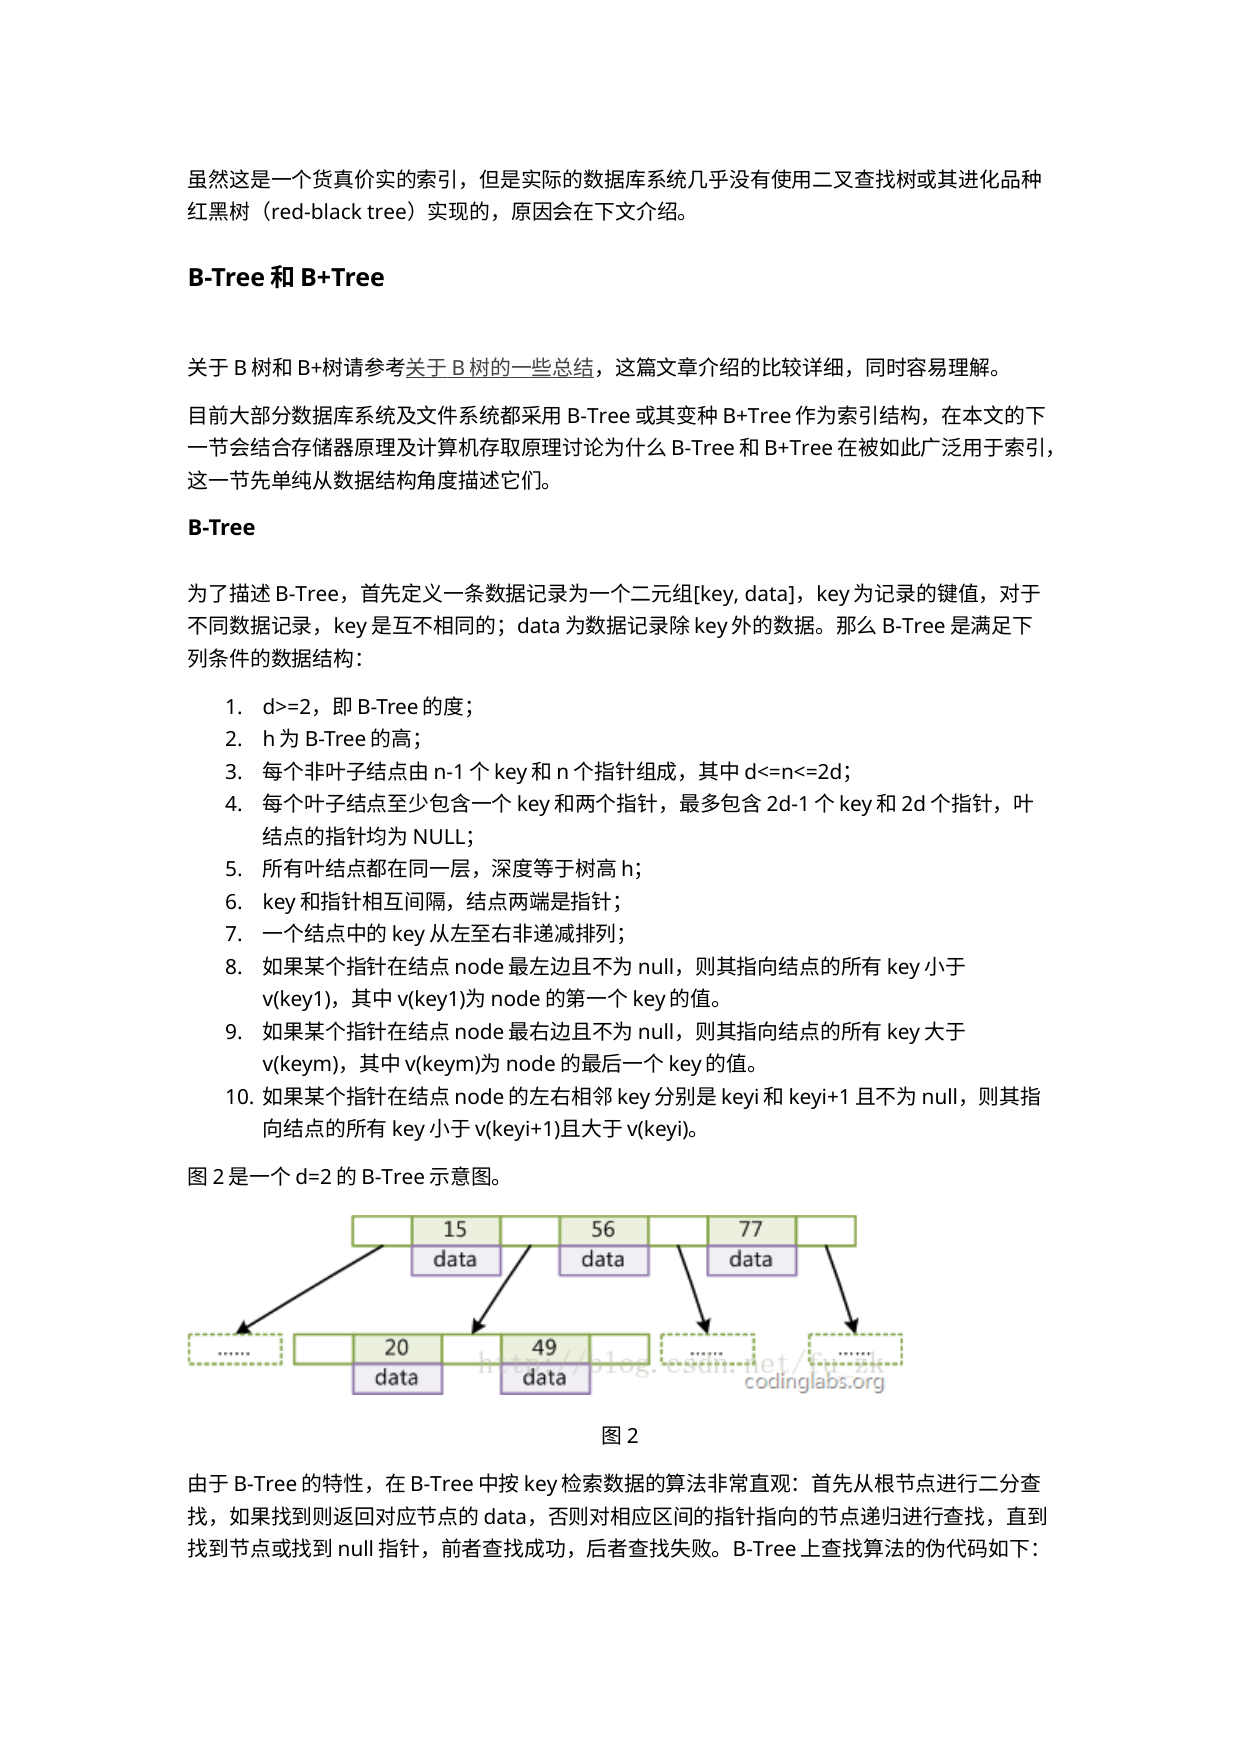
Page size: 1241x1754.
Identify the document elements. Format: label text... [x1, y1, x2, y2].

list 如果某个指针在结点node的左右相邻key分别是keyi和keyi+1且不为null，则其指向结点的所有key小于v(keyi+1)且大于v(keyi)。 [225, 1079, 1053, 1144]
list 如果某个指针在结点node最右边且不为null，则其指向结点的所有key大于v(keym)，其中v(keym)为node的最后一个key的值。 [225, 1014, 1053, 1079]
text 目前大部分数据库系统及文件系统都采用B-Tree或其变种B+Tree作为索引结构，在本文的下一节会结合存储器原理及计算机存取原理讨论为什么B-Tree和B+Tree在被如此广泛用于索引，这一节先单纯从数据结构角度描述它们。 [187, 398, 1053, 495]
text 图2是一个d=2的B-Tree示意图。 [187, 1159, 1053, 1192]
text 虽然这是一个货真价实的索引，但是实际的数据库系统几乎没有使用二叉查找树或其进化品种红黑树（red-black tree）实现的，原因会在下文介绍。 [187, 162, 1053, 227]
list 每个叶子结点至少包含一个key和两个指针，最多包含2d-1个key和2d个指针，叶结点的指针均为NULL； [225, 786, 1053, 851]
list 每个非叶子结点由n-1个key和n个指针组成，其中d<=n<=2d； [225, 754, 1053, 786]
list 所有叶结点都在同一层，深度等于树高h； [225, 851, 1053, 884]
list 一个结点中的key从左至右非递减排列； [225, 916, 1053, 949]
subtitle B-Tree [187, 511, 1053, 543]
list 如果某个指针在结点node最左边且不为null，则其指向结点的所有key小于v(key1)，其中v(key1)为node的第一个key的值。 [225, 949, 1053, 1014]
text 关于B树和B+树请参考关于B树的一些总结，这篇文章介绍的比较详细，同时容易理解。 [187, 350, 1053, 382]
list d>=2，即B-Tree的度； [225, 689, 1053, 721]
text 由于B-Tree的特性，在B-Tree中按key检索数据的算法非常直观：首先从根节点进行二分查找，如果找到则返回对应节点的data，否则对相应区间的指针指向的节点递归进行查找，直到找到节点或找到null指针，前者查找成功，后者查找失败。B-Tree上查找算法的伪代码如下： [187, 1466, 1053, 1564]
list key和指针相互间隔，结点两端是指针； [225, 884, 1053, 916]
subtitle B-Tree和B+Tree [187, 243, 1053, 308]
text 图2 [187, 1418, 1053, 1451]
list h为B-Tree的高； [225, 721, 1053, 754]
picture [187, 1215, 904, 1395]
text 为了描述B-Tree，首先定义一条数据记录为一个二元组[key, data]，key为记录的键值，对于不同数据记录，key是互不相同的；data为数据记录除key外的数据。那么B-Tree是满足下列条件的数据结构： [187, 576, 1053, 673]
